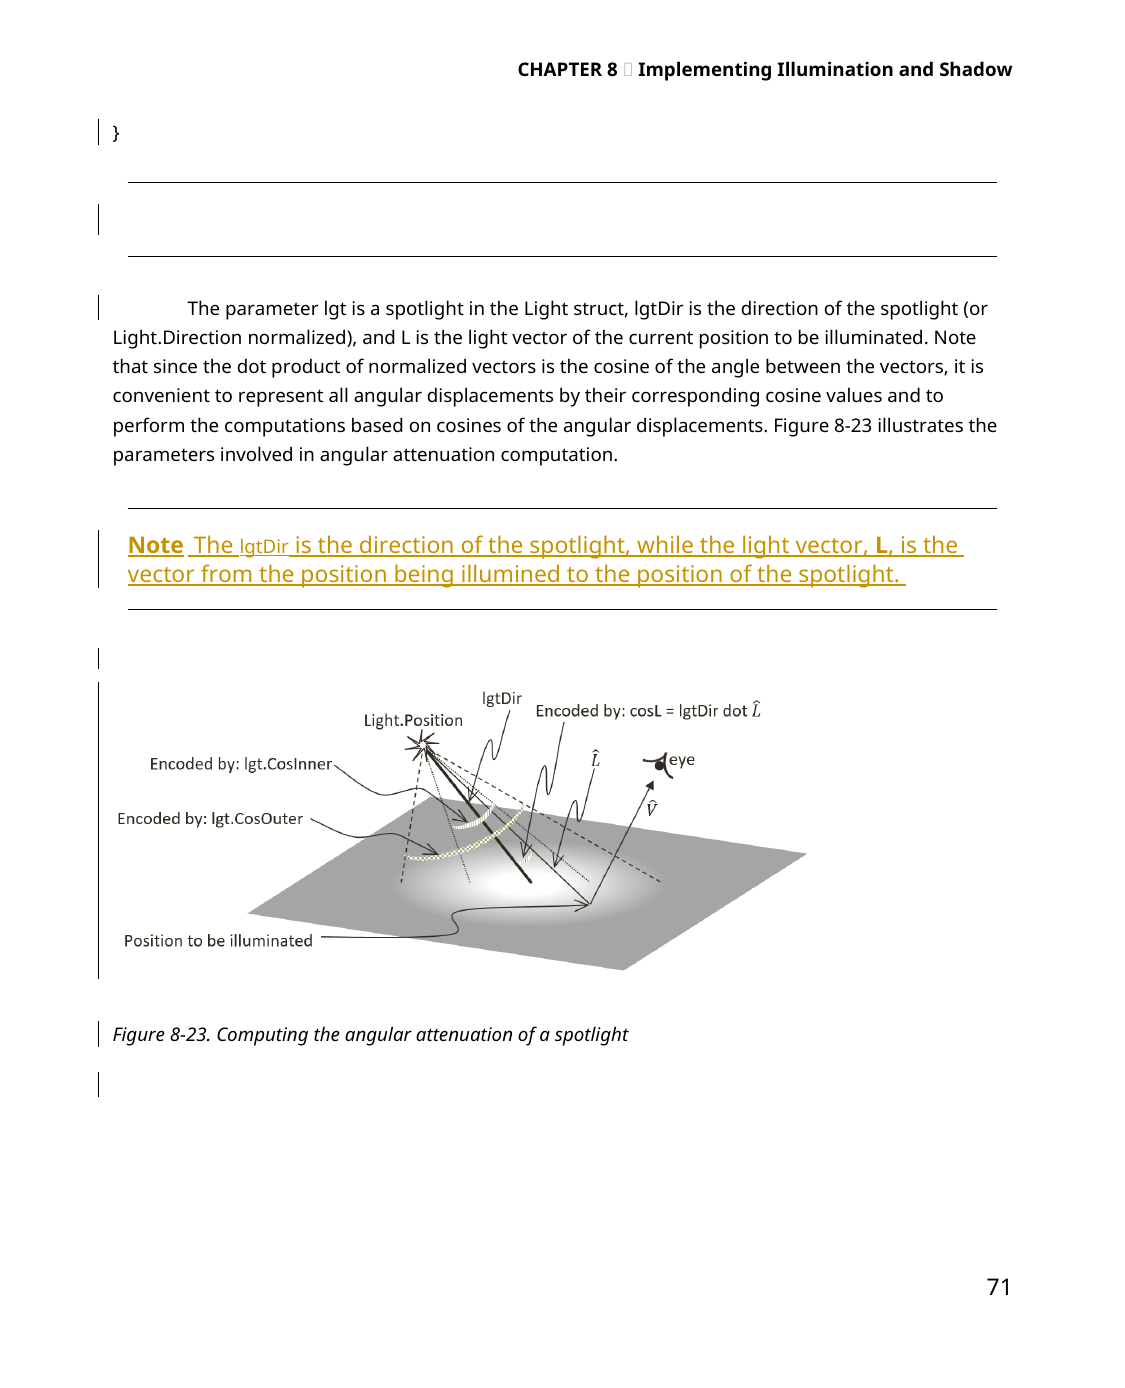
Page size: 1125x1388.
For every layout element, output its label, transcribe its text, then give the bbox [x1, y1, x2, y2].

text Figure 8-23. Computing the angular attenuation of a spotlight [112, 1021, 1012, 1047]
text The parameter lgt is a spotlight in the Light struct, lgtDir is the direction of the spotlight (or Light.Direction normalized), and L is the light vector of the current position to be illuminated. Note that since the dot product of normalized vectors is the cosine of the angle between the vectors, it is convenient to represent all angular displacements by their corresponding cosine values and to perform the computations based on cosines of the angular displacements. Figure 8-23 illustrates the parameters involved in angular attenuation computation. [112, 295, 1012, 467]
picture [112, 681, 815, 980]
text } [112, 119, 1012, 145]
